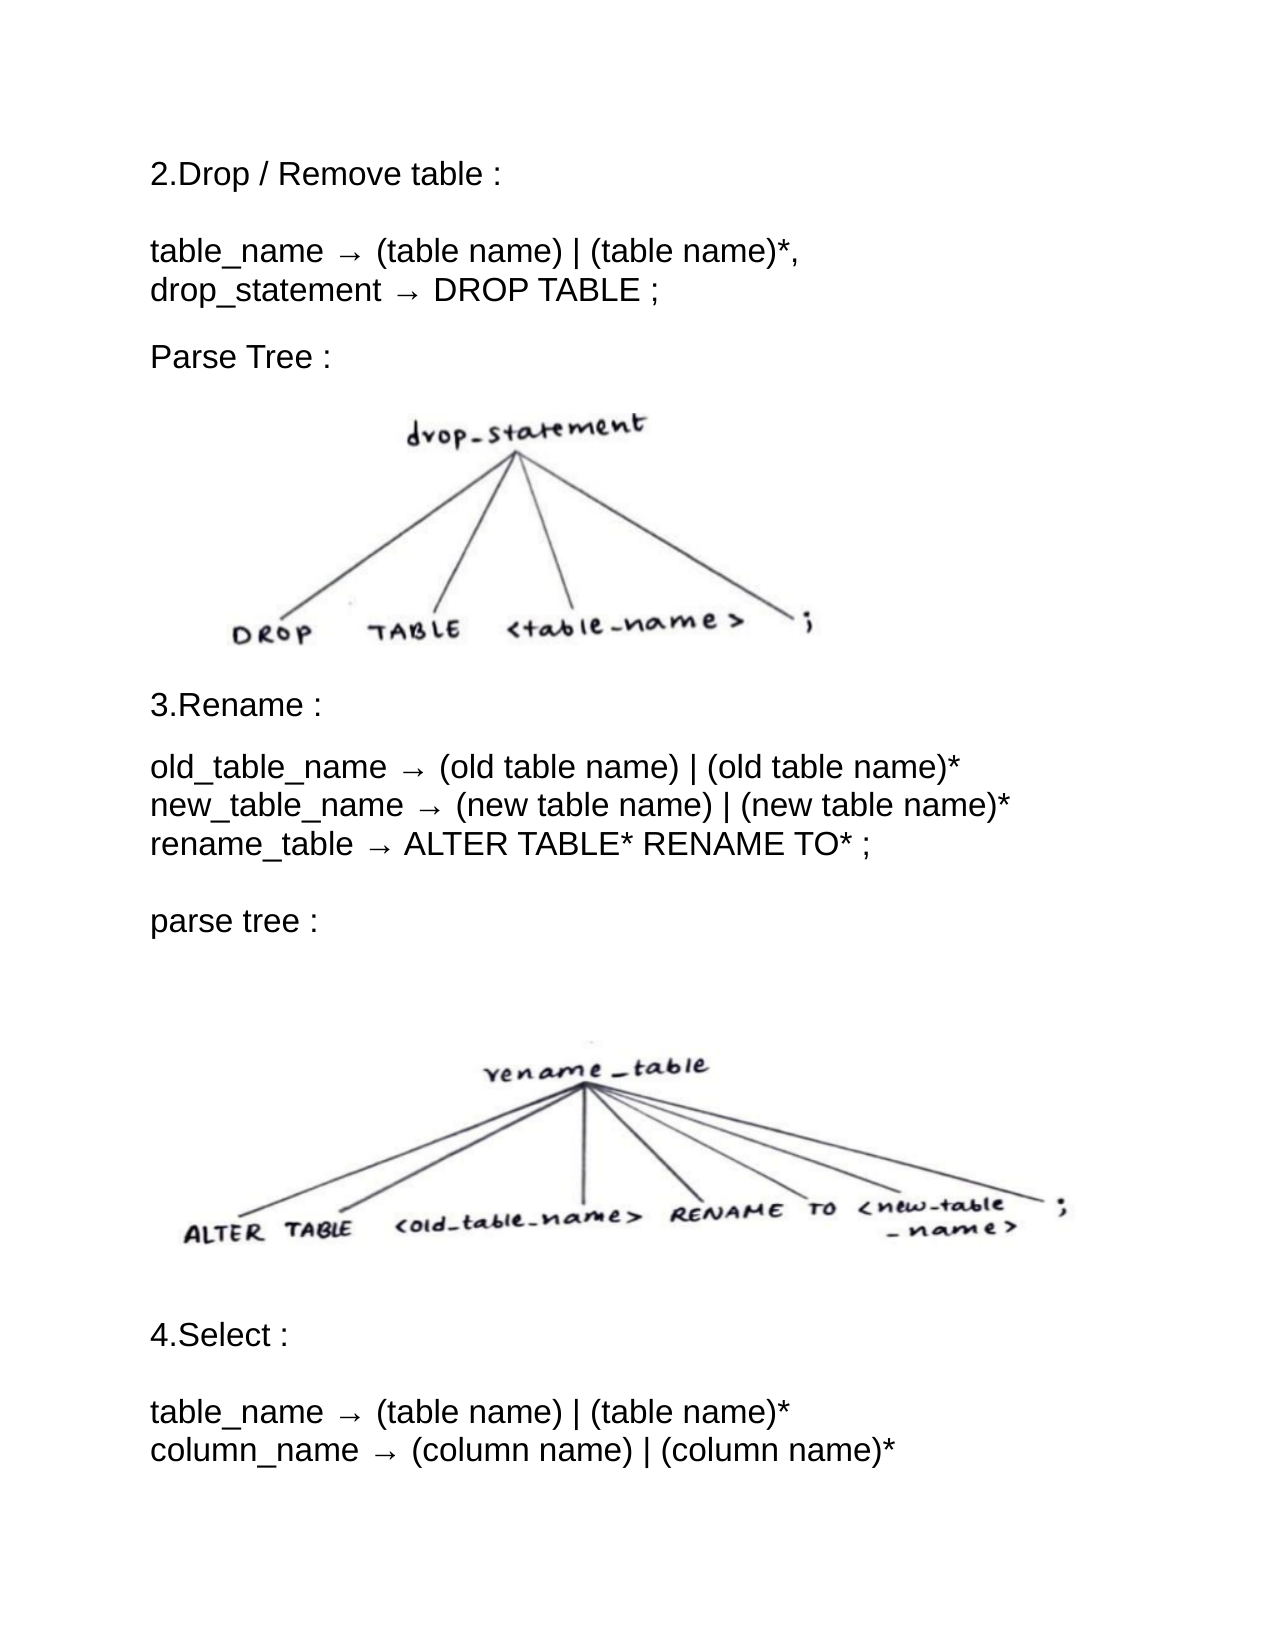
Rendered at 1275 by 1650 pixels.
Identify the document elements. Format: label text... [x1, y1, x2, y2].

text new_table_name → (new table name) | (new table name)* [150, 786, 1114, 824]
text parse tree : [150, 901, 1114, 939]
text table_name → (table name) | (table name)*, [150, 231, 1114, 270]
picture [150, 977, 1093, 1277]
text 4.Select : [150, 1315, 1114, 1353]
text column_name → (column name) | (column name)* [150, 1430, 1114, 1469]
text table_name → (table name) | (table name)* [150, 1392, 1114, 1430]
text Parse Tree : [150, 337, 1114, 375]
text 3.Rename : [150, 685, 1114, 723]
text drop_statement → DROP TABLE ; [150, 270, 1114, 308]
text 2.Drop / Remove table : [150, 154, 1114, 193]
picture [150, 413, 894, 647]
text old_table_name → (old table name) | (old table name)* [150, 747, 1114, 786]
text rename_table → ALTER TABLE* RENAME TO* ; [150, 824, 1114, 862]
